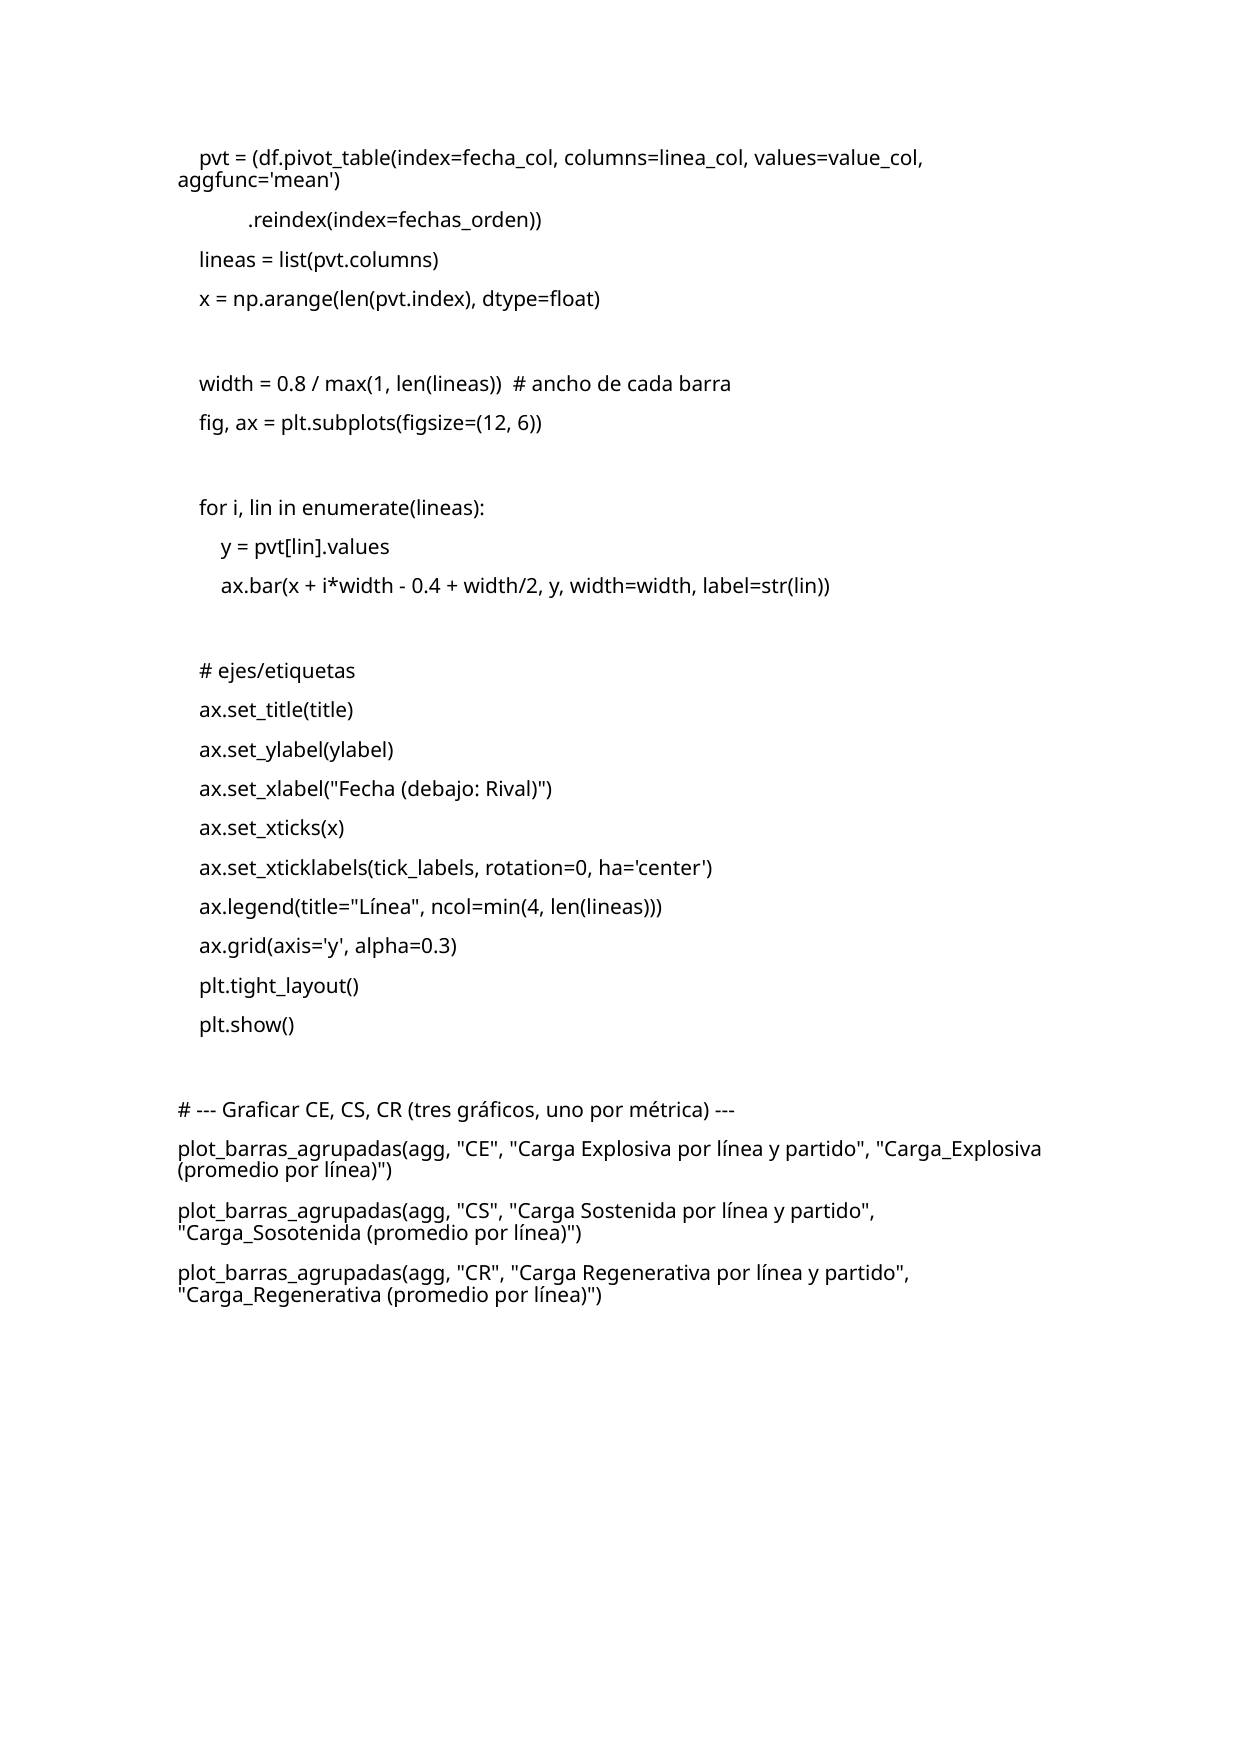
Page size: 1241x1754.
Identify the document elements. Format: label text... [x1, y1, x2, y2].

text ax.legend(title="Línea", ncol=min(4, len(lineas))) [177, 896, 1063, 919]
text # --- Graficar CE, CS, CR (tres gráficos, uno por métrica) --- [177, 1099, 1063, 1122]
text .reindex(index=fechas_orden)) [177, 210, 1063, 232]
text ax.set_ylabel(ylabel) [177, 739, 1063, 762]
text ax.set_title(title) [177, 699, 1063, 722]
text pvt = (df.pivot_table(index=fecha_col, columns=linea_col, values=value_col, aggfunc='mean') [177, 148, 1063, 193]
text plt.show() [177, 1014, 1063, 1037]
text plt.tight_layout() [177, 975, 1063, 998]
text lineas = list(pvt.columns) [177, 249, 1063, 272]
text plot_barras_agrupadas(agg, "CE", "Carga Explosiva por línea y partido", "Carga_Explosiva (promedio por línea)") [177, 1138, 1063, 1184]
text fig, ax = plt.subplots(figsize=(12, 6)) [177, 412, 1063, 435]
text width = 0.8 / max(1, len(lineas)) # ancho de cada barra [177, 373, 1063, 396]
text ax.set_xlabel("Fecha (debajo: Rival)") [177, 778, 1063, 801]
text ax.set_xticklabels(tick_labels, rotation=0, ha='center') [177, 857, 1063, 880]
text x = np.arange(len(pvt.index), dtype=float) [177, 288, 1063, 311]
text # ejes/etiquetas [177, 660, 1063, 683]
text ax.grid(axis='y', alpha=0.3) [177, 936, 1063, 958]
text plot_barras_agrupadas(agg, "CR", "Carga Regenerativa por línea y partido", "Carga_Regenerativa (promedio por línea)") [177, 1263, 1063, 1308]
text for i, lin in enumerate(lineas): [177, 497, 1063, 519]
text ax.bar(x + i*width - 0.4 + width/2, y, width=width, label=str(lin)) [177, 576, 1063, 598]
text plot_barras_agrupadas(agg, "CS", "Carga Sostenida por línea y partido", "Carga_Sosotenida (promedio por línea)") [177, 1201, 1063, 1246]
text ax.set_xticks(x) [177, 818, 1063, 840]
text y = pvt[lin].values [177, 536, 1063, 559]
